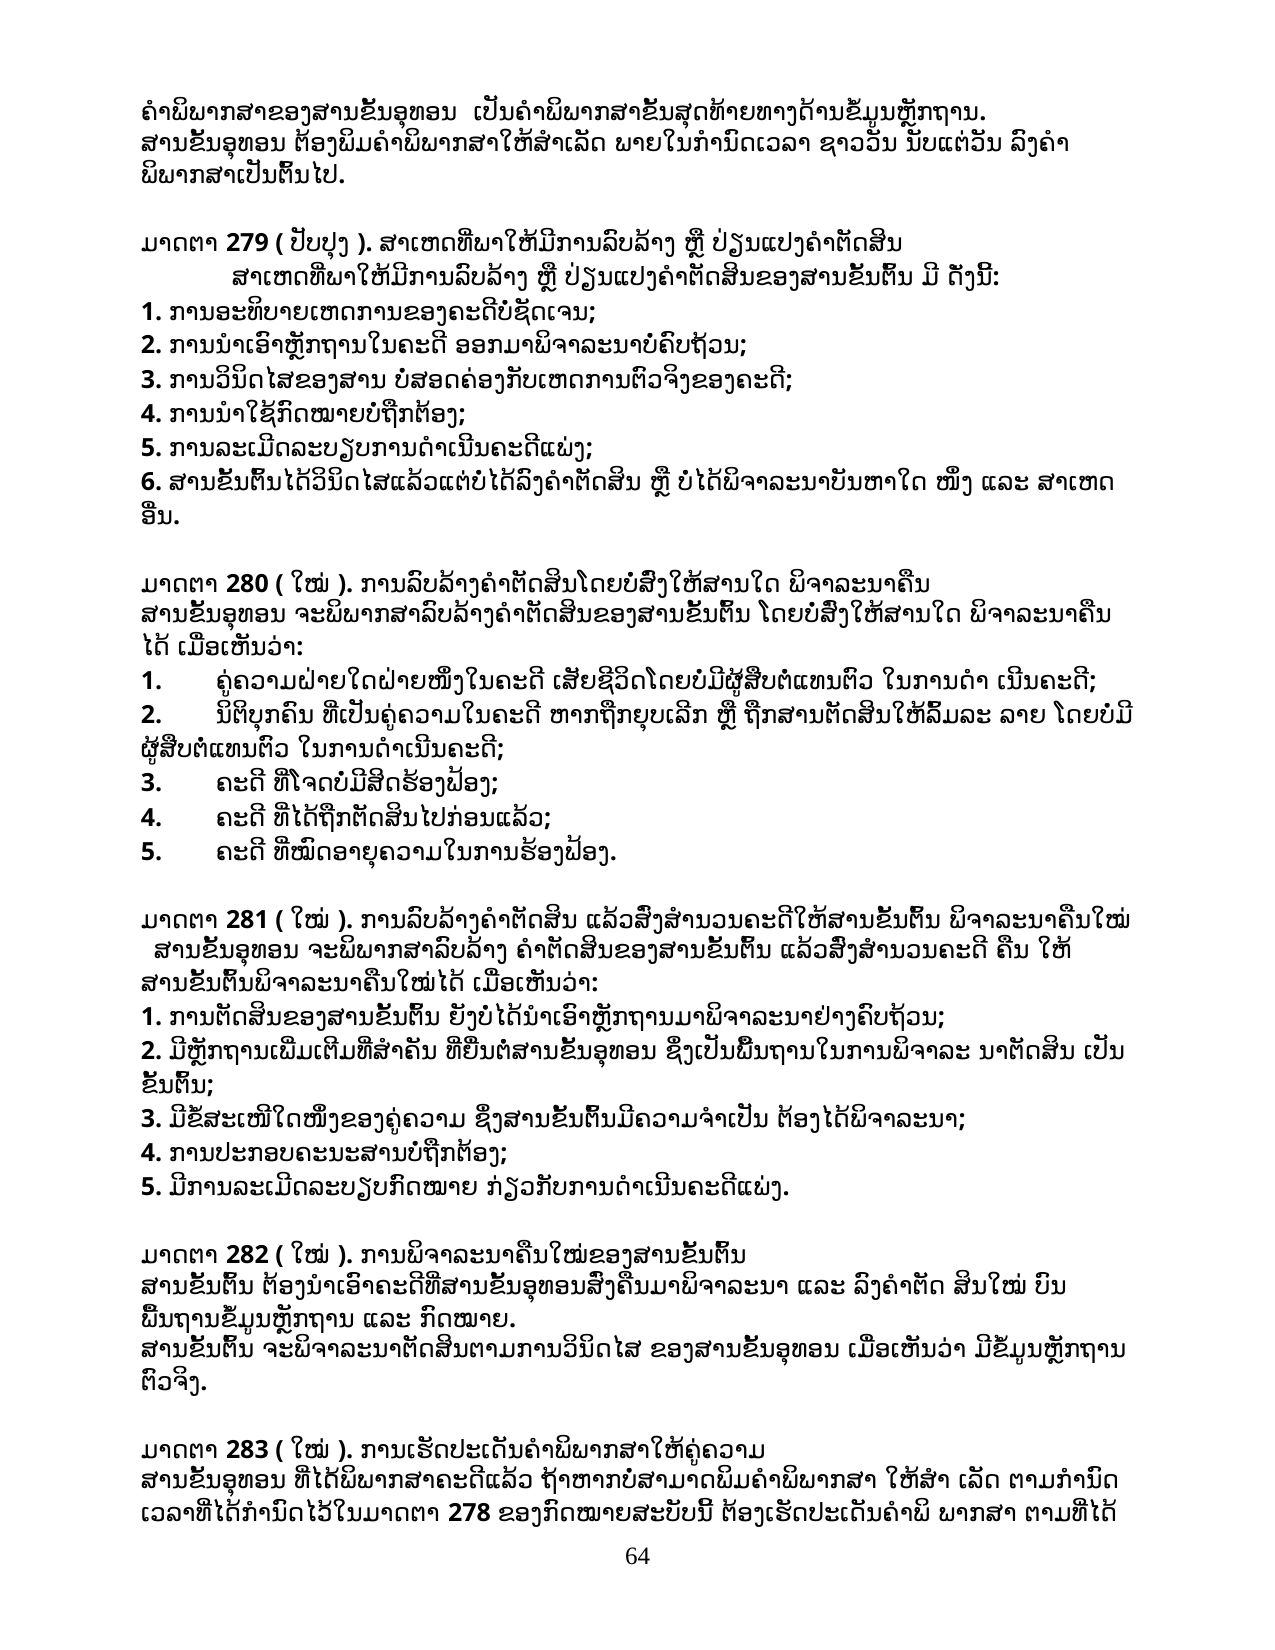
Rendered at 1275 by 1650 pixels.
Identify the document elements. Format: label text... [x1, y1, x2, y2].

text 3. ຄະດີ ທີ່ໂຈດບໍ່ມີສິດຮ້ອງຟ້ອງ; [141, 765, 1134, 799]
text 2. ການນຳເອົາຫັຼກຖານໃນຄະດີ ອອກມາພິຈາລະນາບໍ່ຄົບຖ້ວນ; [141, 327, 1134, 361]
text 3. ການວິນິດໄສຂອງສານ ບໍ່ສອດຄ່ອງກັບເຫດການຕົວຈິງຂອງຄະດີ; [141, 361, 1134, 395]
text ສານຂັ້ນອຸທອນ ຕ້ອງພິມຄຳພິພາກສາໃຫ້ສຳເລັດ ພາຍໃນກຳນົດເວລາ ຊາວວັນ ນັບແຕ່ວັນ ລົງຄຳພິພາກສາເປັນຕົ້ນໄປ. [141, 128, 1134, 191]
text 3. ມີຂໍ້ສະເໜີໃດໜຶ່ງຂອງຄູ່ຄວາມ ຊຶ່ງສານຂັ້ນຕົ້ນມີຄວາມຈຳເປັນ ຕ້ອງໄດ້ພິຈາລະນາ; [141, 1101, 1134, 1135]
text ມາດຕາ 282 ( ໃໝ່ ). ການພິຈາລະນາຄືນໃໝ່ຂອງສານຂັ້ນຕົ້ນ [141, 1237, 1134, 1271]
text 6. ສານຂັ້ນຕົ້ນໄດ້ວິນິດໄສແລ້ວແຕ່ບໍ່ໄດ້ລົງຄຳຕັດສິນ ຫຼື ບໍ່ໄດ້ພິຈາລະນາບັນຫາໃດ ໜຶ່ງ ແລະ ສາເຫດອື່ນ. [141, 463, 1134, 532]
text ສານຂັ້ນຕົ້ນ ຕ້ອງນຳເອົາຄະດີທີ່ສານຂັ້ນອຸທອນສົ່ງຄືນມາພິຈາລະນາ ແລະ ລົງຄຳຕັດ ສິນໃໝ່ ບົນພື້ນຖານຂໍ້ມູນຫຼັກຖານ ແລະ ກົດໝາຍ. [141, 1271, 1134, 1334]
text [141, 1466, 1134, 1529]
text ມາດຕາ 283 ( ໃໝ່ ). ການເຮັດປະເດັນຄຳພິພາກສາໃຫ້ຄູ່ຄວາມ [141, 1432, 1134, 1466]
text 4. ການປະກອບຄະນະສານບໍ່ຖືກຕ້ອງ; [141, 1135, 1134, 1169]
text 1. ການຕັດສິນຂອງສານຂັ້ນຕົ້ນ ຍັງບໍ່ໄດ້ນຳເອົາຫຼັກຖານມາພິຈາລະນາຢ່າງຄົບຖ້ວນ; [141, 999, 1134, 1033]
text ສານຂັ້ນອຸທອນ ຈະພິພາກສາລົບລ້າງ ຄຳຕັດສິນຂອງສານຂັ້ນຕົ້ນ ແລ້ວສົ່ງສຳນວນຄະດີ ຄືນ ໃຫ້ສານຂັ້ນຕົ້ນພິຈາລະນາຄືນໃໝ່ໄດ້ ເມື່ອເຫັນວ່າ: [141, 935, 1134, 999]
text ຄຳພິພາກສາຂອງສານຂັ້ນອຸທອນ ເປັນຄຳພິພາກສາຂັ້ນສຸດທ້າຍທາງດ້ານຂໍ້ມູນຫຼັກຖານ. [141, 94, 1134, 128]
text ມາດຕາ 281 ( ໃໝ່ ). ການລົບລ້າງຄຳຕັດສິນ ແລ້ວສົ່ງສຳນວນຄະດີໃຫ້ສານຂັ້ນຕົ້ນ ພິຈາລະນາຄືນໃໝ່ [141, 901, 1134, 935]
text 2. ມີຫຼັກຖານເພີ່ມເຕີມທີ່ສຳຄັນ ທີ່ຍື່ນຕໍ່ສານຂັ້ນອຸທອນ ຊຶ່ງເປັນພື້ນຖານໃນການພິຈາລະ ນາຕັດສິນ ເປັນຂັ້ນຕົ້ນ; [141, 1033, 1134, 1101]
text ສານຂັ້ນອຸທອນ ຈະພິພາກສາລົບລ້າງຄຳຕັດສິນຂອງສານຂັ້ນຕົ້ນ ໂດຍບໍ່ສົ່ງໃຫ້ສານໃດ ພິຈາລະນາຄືນໄດ້ ເມື່ອເຫັນວ່າ: [141, 600, 1134, 663]
text ສາເຫດທີ່ພາໃຫ້ມີການລົບລ້າງ ຫຼື ປ່ຽນແປງຄຳຕັດສິນຂອງສານຂັ້ນຕົ້ນ ມີ ດັ່ງນີ້: [141, 259, 1134, 293]
text 4. ການນຳໃຊ້ກົດໝາຍບໍ່ຖືກຕ້ອງ; [141, 395, 1134, 429]
text 1. ຄູ່ຄວາມຝ່າຍໃດຝ່າຍໜຶ່ງໃນຄະດີ ເສັຍຊີວິດໂດຍບໍ່ມີຜູ້ສືບຕໍ່ແທນຕົວ ໃນການດຳ ເນີນຄະດີ; [141, 663, 1134, 697]
text 2. ນິຕິບຸກຄົນ ທີ່ເປັນຄູ່ຄວາມໃນຄະດີ ຫາກຖືກຍຸບເລີກ ຫຼື ຖືກສານຕັດສິນໃຫ້ລົ້ມລະ ລາຍ ໂດຍບໍ່ມີຜູ້ສືບຕໍ່ແທນຕົວ ໃນການດຳເນີນຄະດີ; [141, 697, 1134, 765]
text 5. ມີການລະເມີດລະບຽບກົດໝາຍ ກ່ຽວກັບການດຳເນີນຄະດີແພ່ງ. [141, 1169, 1134, 1203]
text 4. ຄະດີ ທີ່ໄດ້ຖືກຕັດສິນໄປກ່ອນແລ້ວ; [141, 799, 1134, 833]
text 5. ຄະດີ ທີ່ໝົດອາຍຸຄວາມໃນການຮ້ອງຟ້ອງ. [141, 833, 1134, 867]
text 5. ການລະເມີດລະບຽບການດຳເນີນຄະດີແພ່ງ; [141, 429, 1134, 463]
text ມາດຕາ 280 ( ໃໝ່ ). ການລົບລ້າງຄຳຕັດສິນໂດຍບໍ່ສົ່ງໃຫ້ສານໃດ ພິຈາລະນາຄືນ [141, 566, 1134, 600]
text ມາດຕາ 279 ( ປັບປຸງ ). ສາເຫດທີ່ພາໃຫ້ມີການລົບລ້າງ ຫຼື ປ່ຽນແປງຄຳຕັດສິນ [141, 225, 1134, 259]
text 1. ການອະທິບາຍເຫດການຂອງຄະດີບໍ່ຊັດເຈນ; [141, 293, 1134, 327]
text ສານຂັ້ນຕົ້ນ ຈະພິຈາລະນາຕັດສິນຕາມການວິນິດໄສ ຂອງສານຂັ້ນອຸທອນ ເມື່ອເຫັນວ່າ ມີຂໍ້ມູນຫຼັກຖານຕົວຈິງ. [141, 1334, 1134, 1398]
